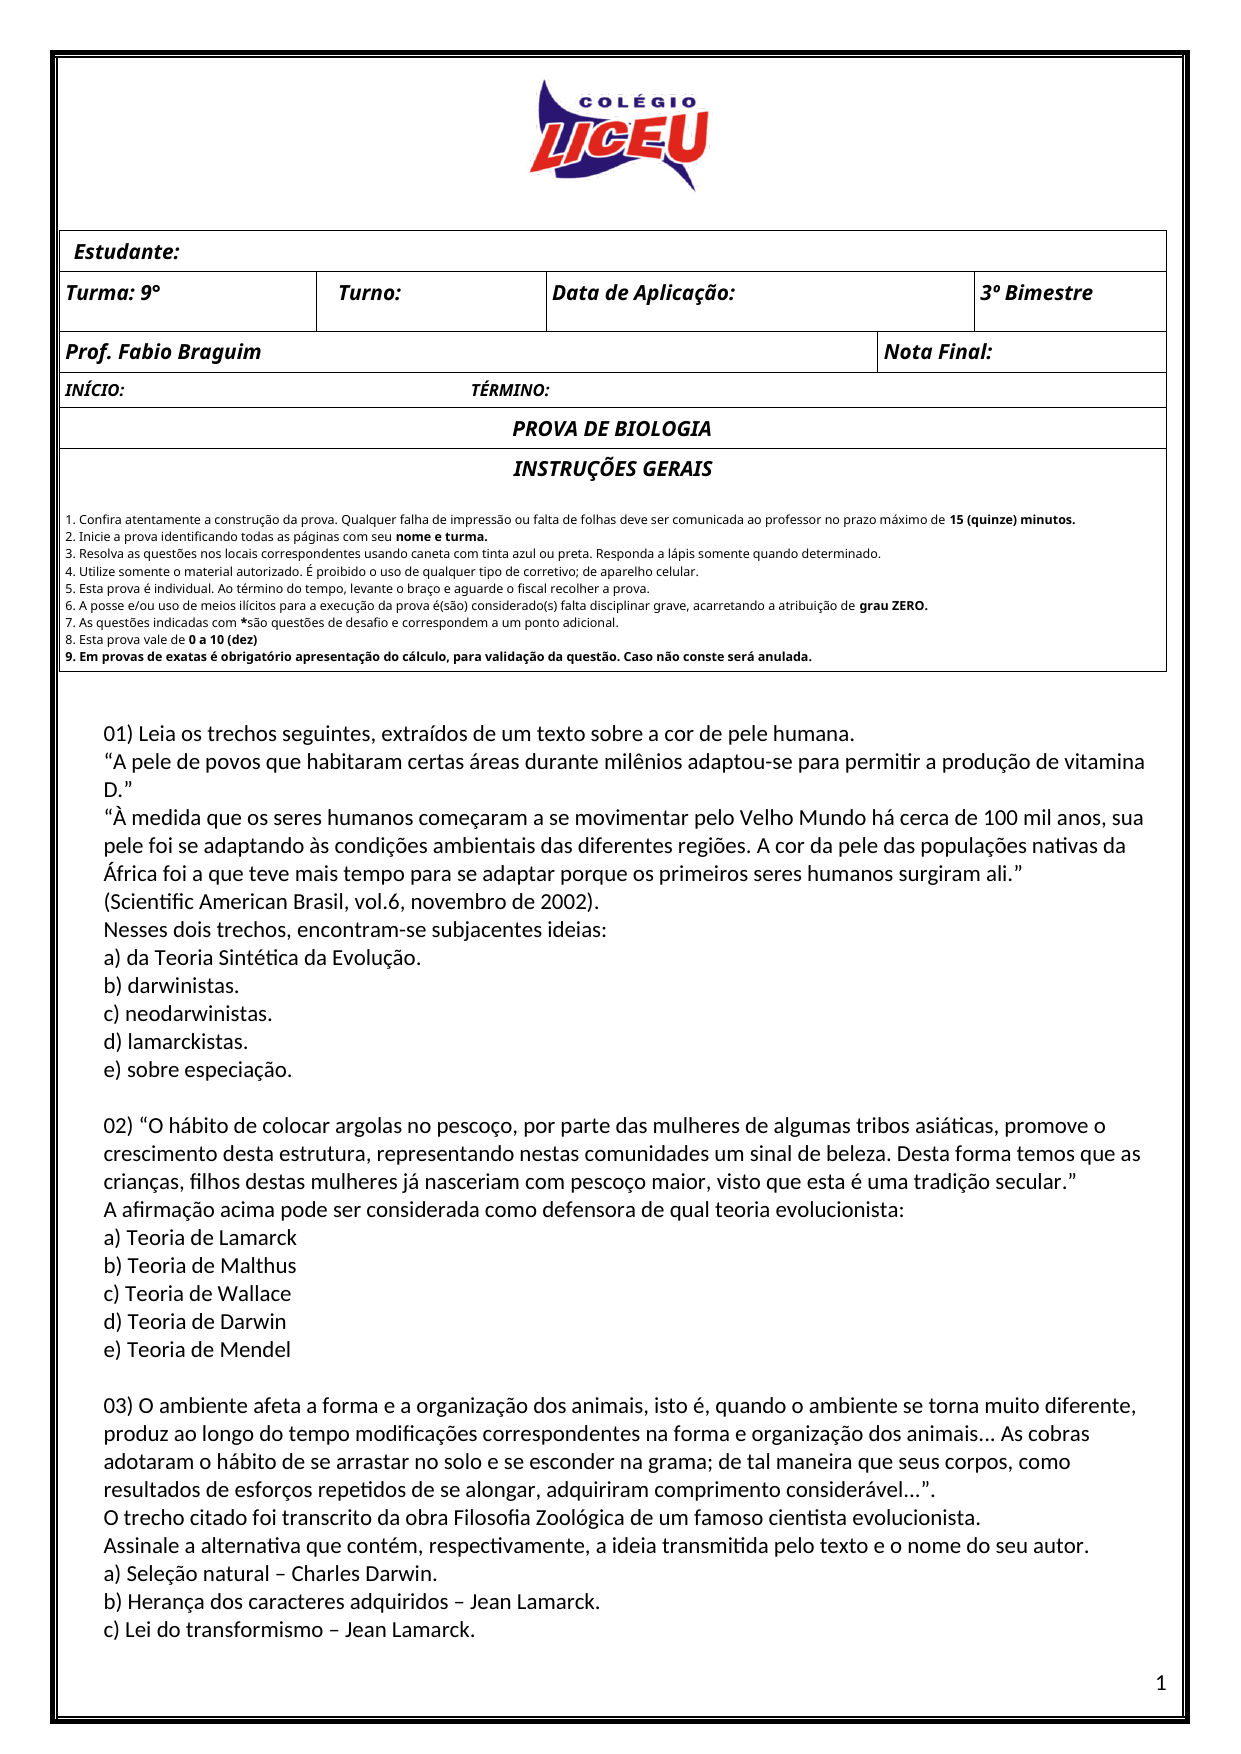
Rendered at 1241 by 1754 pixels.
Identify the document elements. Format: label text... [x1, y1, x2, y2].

table_cell Data de Aplicação: [547, 272, 974, 331]
table_cell INÍCIO: TÉRMINO: [60, 373, 1166, 407]
text “A pele de povos que habitaram certas áreas durante milênios adaptou-se para permitir a produção de vitamina D.” [103, 747, 1167, 803]
text a) da Teoria Sintética da Evolução. [103, 943, 1167, 971]
table_cell Turma: 9° [60, 272, 316, 331]
picture [519, 70, 719, 196]
text a) Seleção natural – Charles Darwin. [103, 1559, 1167, 1587]
table_header Estudante: [60, 231, 1166, 271]
text Assinale a alternativa que contém, respectivamente, a ideia transmitida pelo texto e o nome do seu autor. [103, 1531, 1167, 1559]
text “À medida que os seres humanos começaram a se movimentar pelo Velho Mundo há cerca de 100 mil anos, sua pele foi se adaptando às condições ambientais das diferentes regiões. A cor da pele das populações nativas da África foi a que teve mais tempo para se adaptar porque os primeiros seres humanos surgiram ali.” (Scientific American Brasil, vol.6, novembro de 2002). [103, 803, 1167, 915]
text b) Teoria de Malthus [103, 1251, 1167, 1279]
text 03) O ambiente afeta a forma e a organização dos animais, isto é, quando o ambiente se torna muito diferente, produz ao longo do tempo modificações correspondentes na forma e organização dos animais... As cobras adotaram o hábito de se arrastar no solo e se esconder na grama; de tal maneira que seus corpos, como resultados de esforços repetidos de se alongar, adquiriram comprimento considerável...”. [103, 1391, 1167, 1503]
text 02) “O hábito de colocar argolas no pescoço, por parte das mulheres de algumas tribos asiáticas, promove o crescimento desta estrutura, representando nestas comunidades um sinal de beleza. Desta forma temos que as crianças, filhos destas mulheres já nasceriam com pescoço maior, visto que esta é uma tradição secular.” [103, 1111, 1167, 1195]
text Nesses dois trechos, encontram-se subjacentes ideias: [103, 915, 1167, 943]
text 01) Leia os trechos seguintes, extraídos de um texto sobre a cor de pele humana. [103, 719, 1167, 747]
text e) sobre especiação. [103, 1055, 1167, 1083]
text a) Teoria de Lamarck [103, 1223, 1167, 1251]
text d) Teoria de Darwin [103, 1307, 1167, 1335]
text A afirmação acima pode ser considerada como defensora de qual teoria evolucionista: [103, 1195, 1167, 1223]
table_cell Prof. Fabio Braguim [60, 332, 877, 372]
table_cell Turno: [317, 272, 546, 331]
table_cell 3º Bimestre [975, 272, 1166, 331]
text c) Teoria de Wallace [103, 1279, 1167, 1307]
text e) Teoria de Mendel [103, 1335, 1167, 1363]
text d) lamarckistas. [103, 1027, 1167, 1055]
text O trecho citado foi transcrito da obra Filosofia Zoológica de um famoso cientista evolucionista. [103, 1503, 1167, 1531]
table_cell Nota Final: [878, 332, 1166, 372]
table_cell INSTRUÇÕES GERAIS 1. Confira atentamente a construção da prova. Qualquer falha de impressão ou falta de folhas deve ser comunicada ao professor no prazo máximo de 15 (quinze) minutos. 2. Inicie a prova identificando todas as páginas com seu nome e turma. 3. Resolva as questões nos locais correspondentes usando caneta com tinta azul ou preta. Responda a lápis somente quando determinado. 4. Utilize somente o material autorizado. É proibido o uso de qualquer tipo de corretivo; de aparelho celular. 5. Esta prova é individual. Ao término do tempo, levante o braço e aguarde o fiscal recolher a prova. 6. A posse e/ou uso de meios ilícitos para a execução da prova é(são) considerado(s) falta disciplinar grave, acarretando a atribuição de grau ZERO. 7. As questões indicadas com *são questões de desafio e correspondem a um ponto adicional. 8. Esta prova vale de 0 a 10 (dez) 9. Em provas de exatas é obrigatório apresentação do cálculo, para validação da questão. Caso não conste será anulada. [60, 449, 1166, 671]
table_cell PROVA DE BIOLOGIA [60, 408, 1166, 448]
text b) darwinistas. [103, 971, 1167, 999]
text c) Lei do transformismo – Jean Lamarck. [103, 1616, 1167, 1643]
text b) Herança dos caracteres adquiridos – Jean Lamarck. [103, 1587, 1167, 1616]
text c) neodarwinistas. [103, 999, 1167, 1027]
